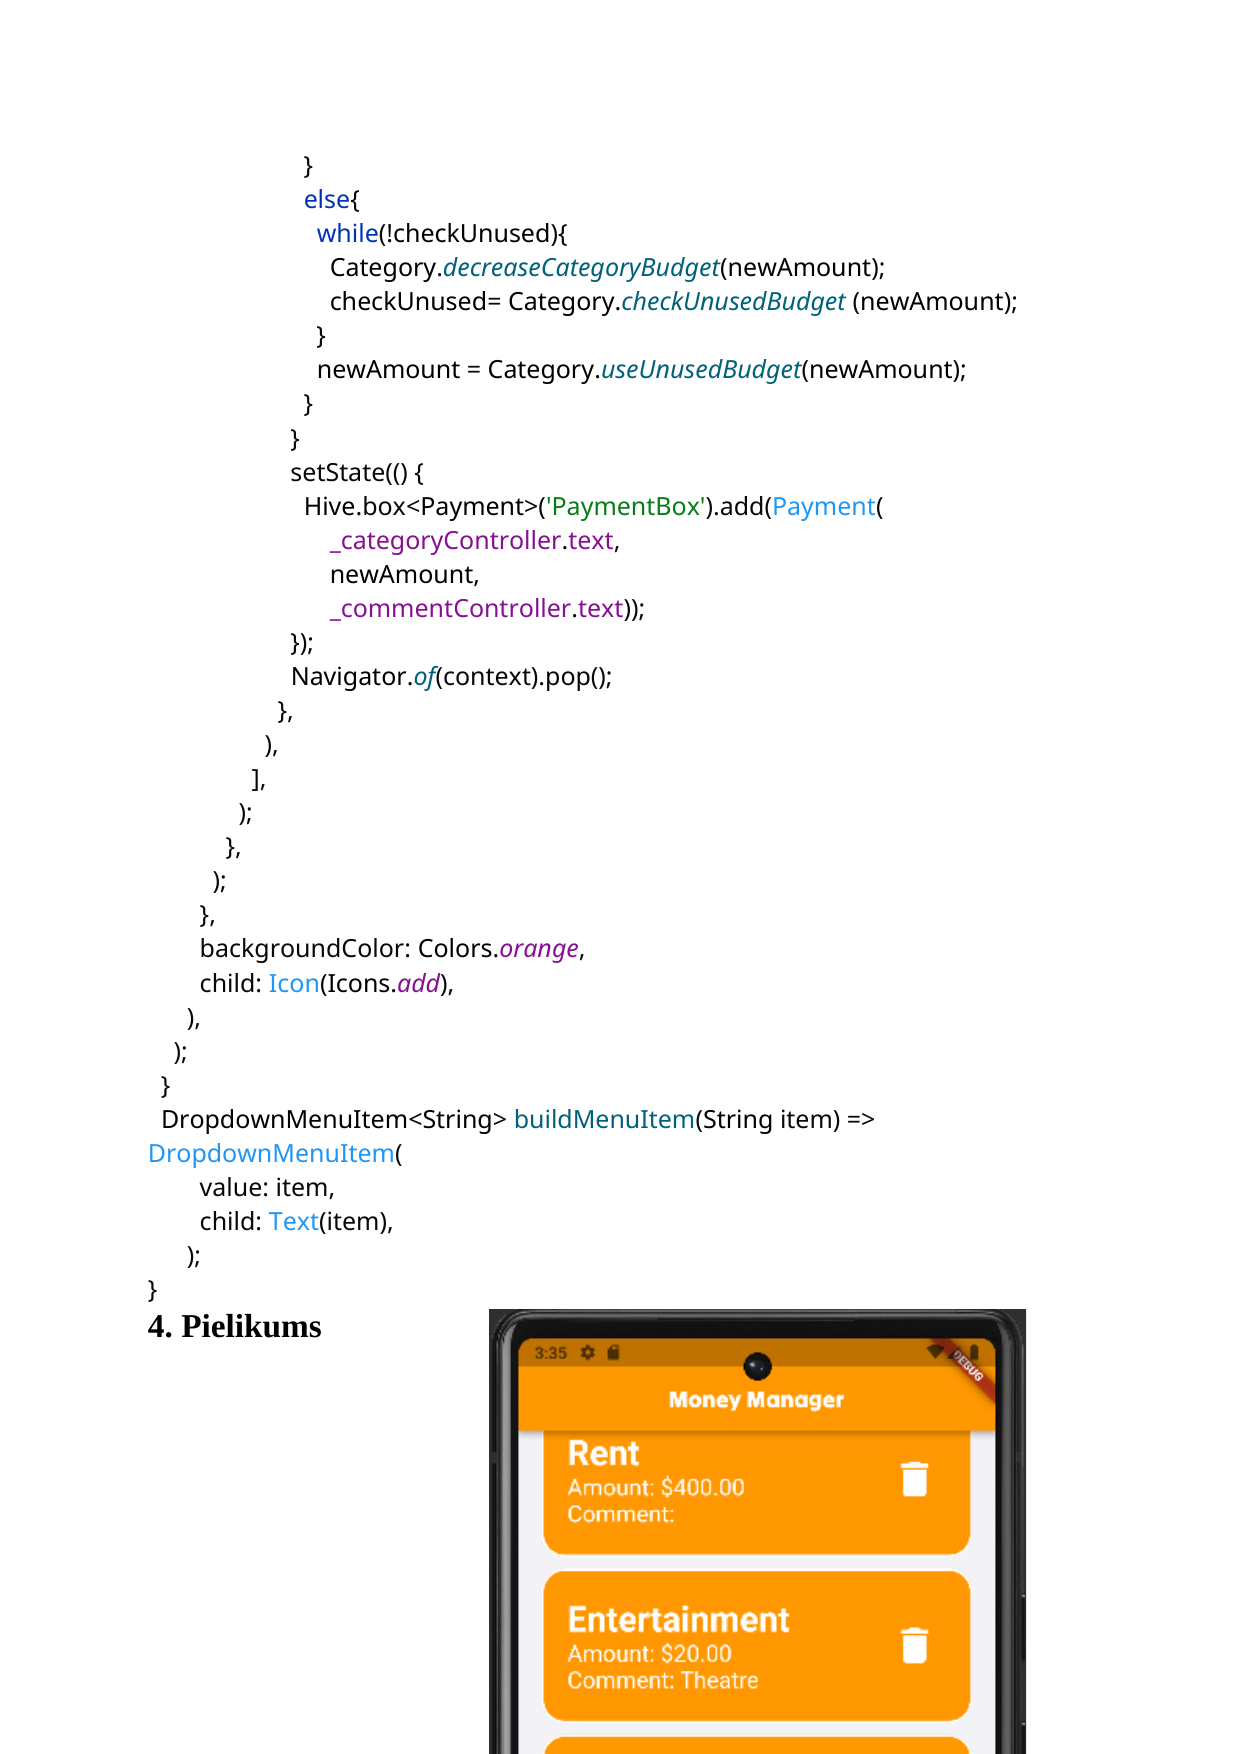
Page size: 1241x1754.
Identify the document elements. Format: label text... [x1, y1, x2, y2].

text 4. Pielikums [148, 1306, 1092, 1344]
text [148, 148, 1092, 1306]
picture [489, 1309, 1027, 1754]
